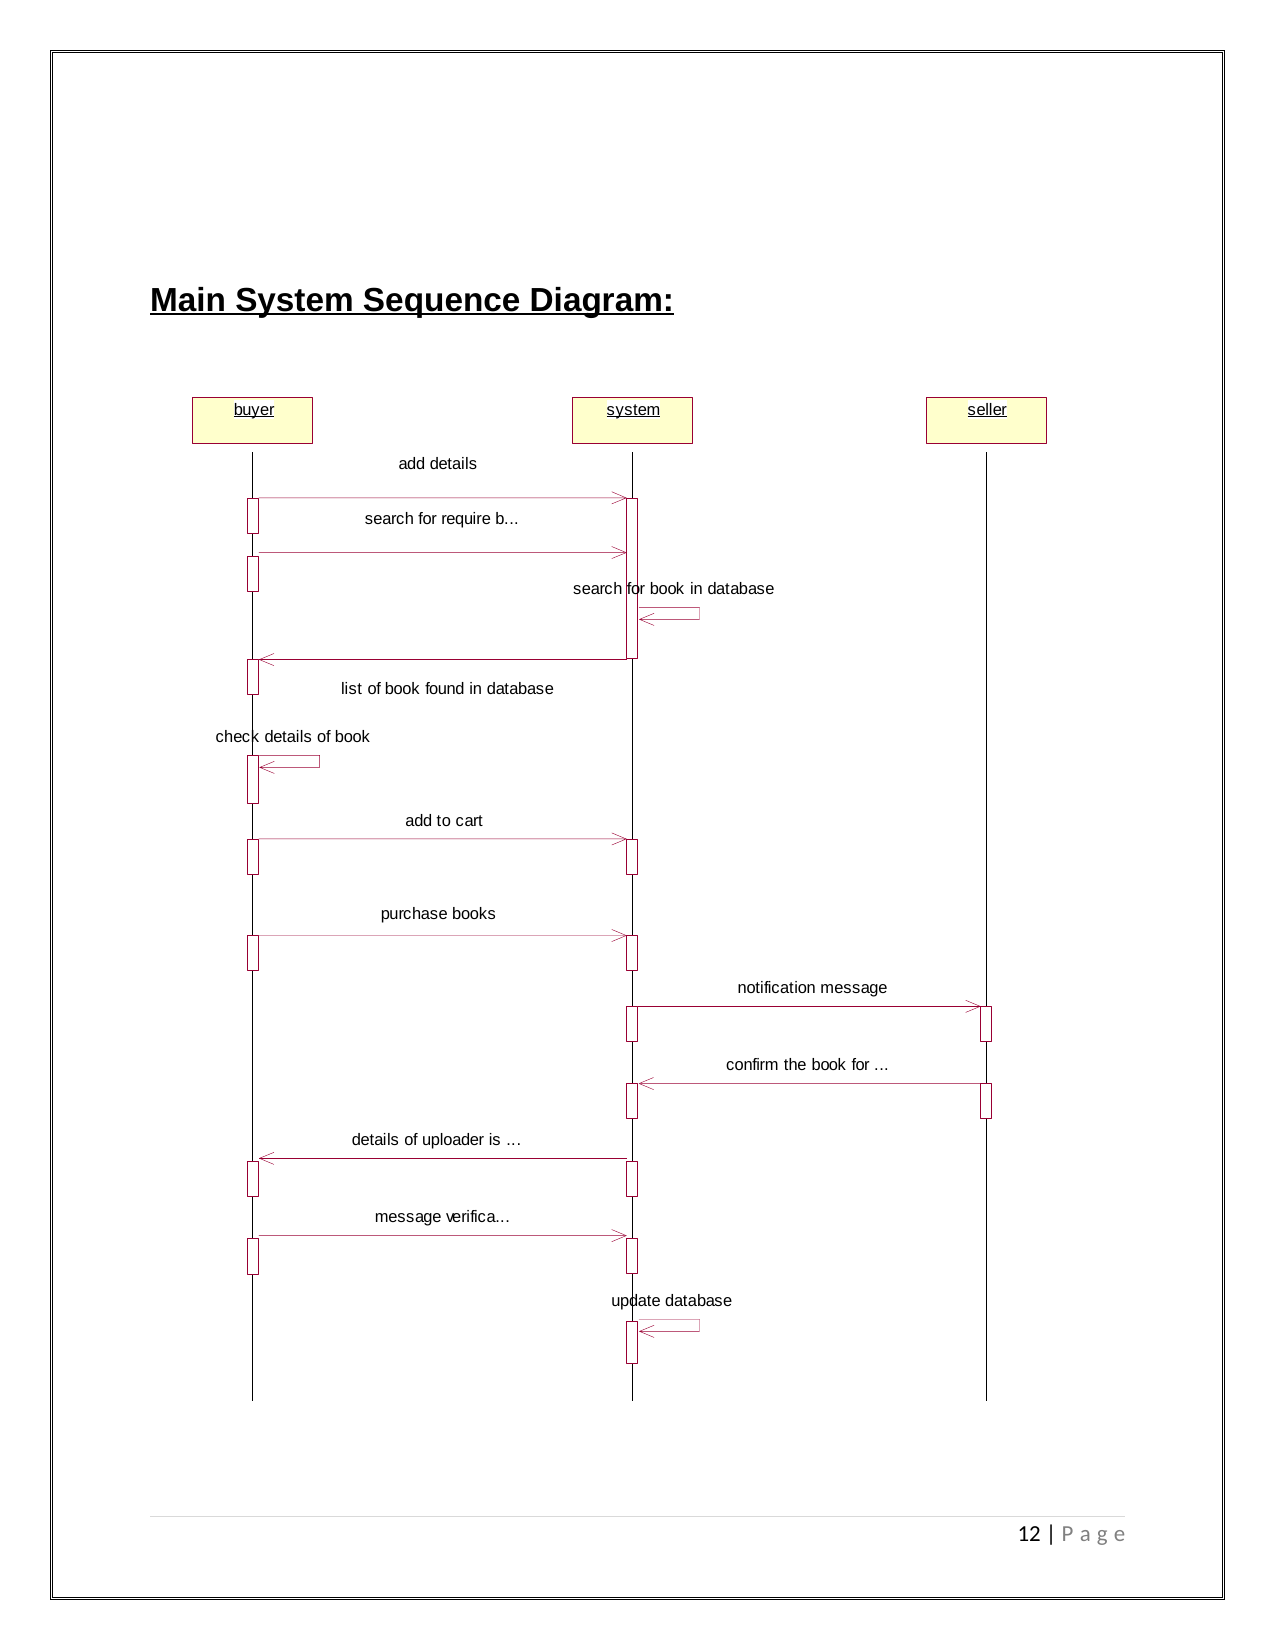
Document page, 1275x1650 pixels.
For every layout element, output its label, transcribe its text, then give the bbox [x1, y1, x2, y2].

text Main System Sequence Diagram: [150, 280, 1125, 318]
